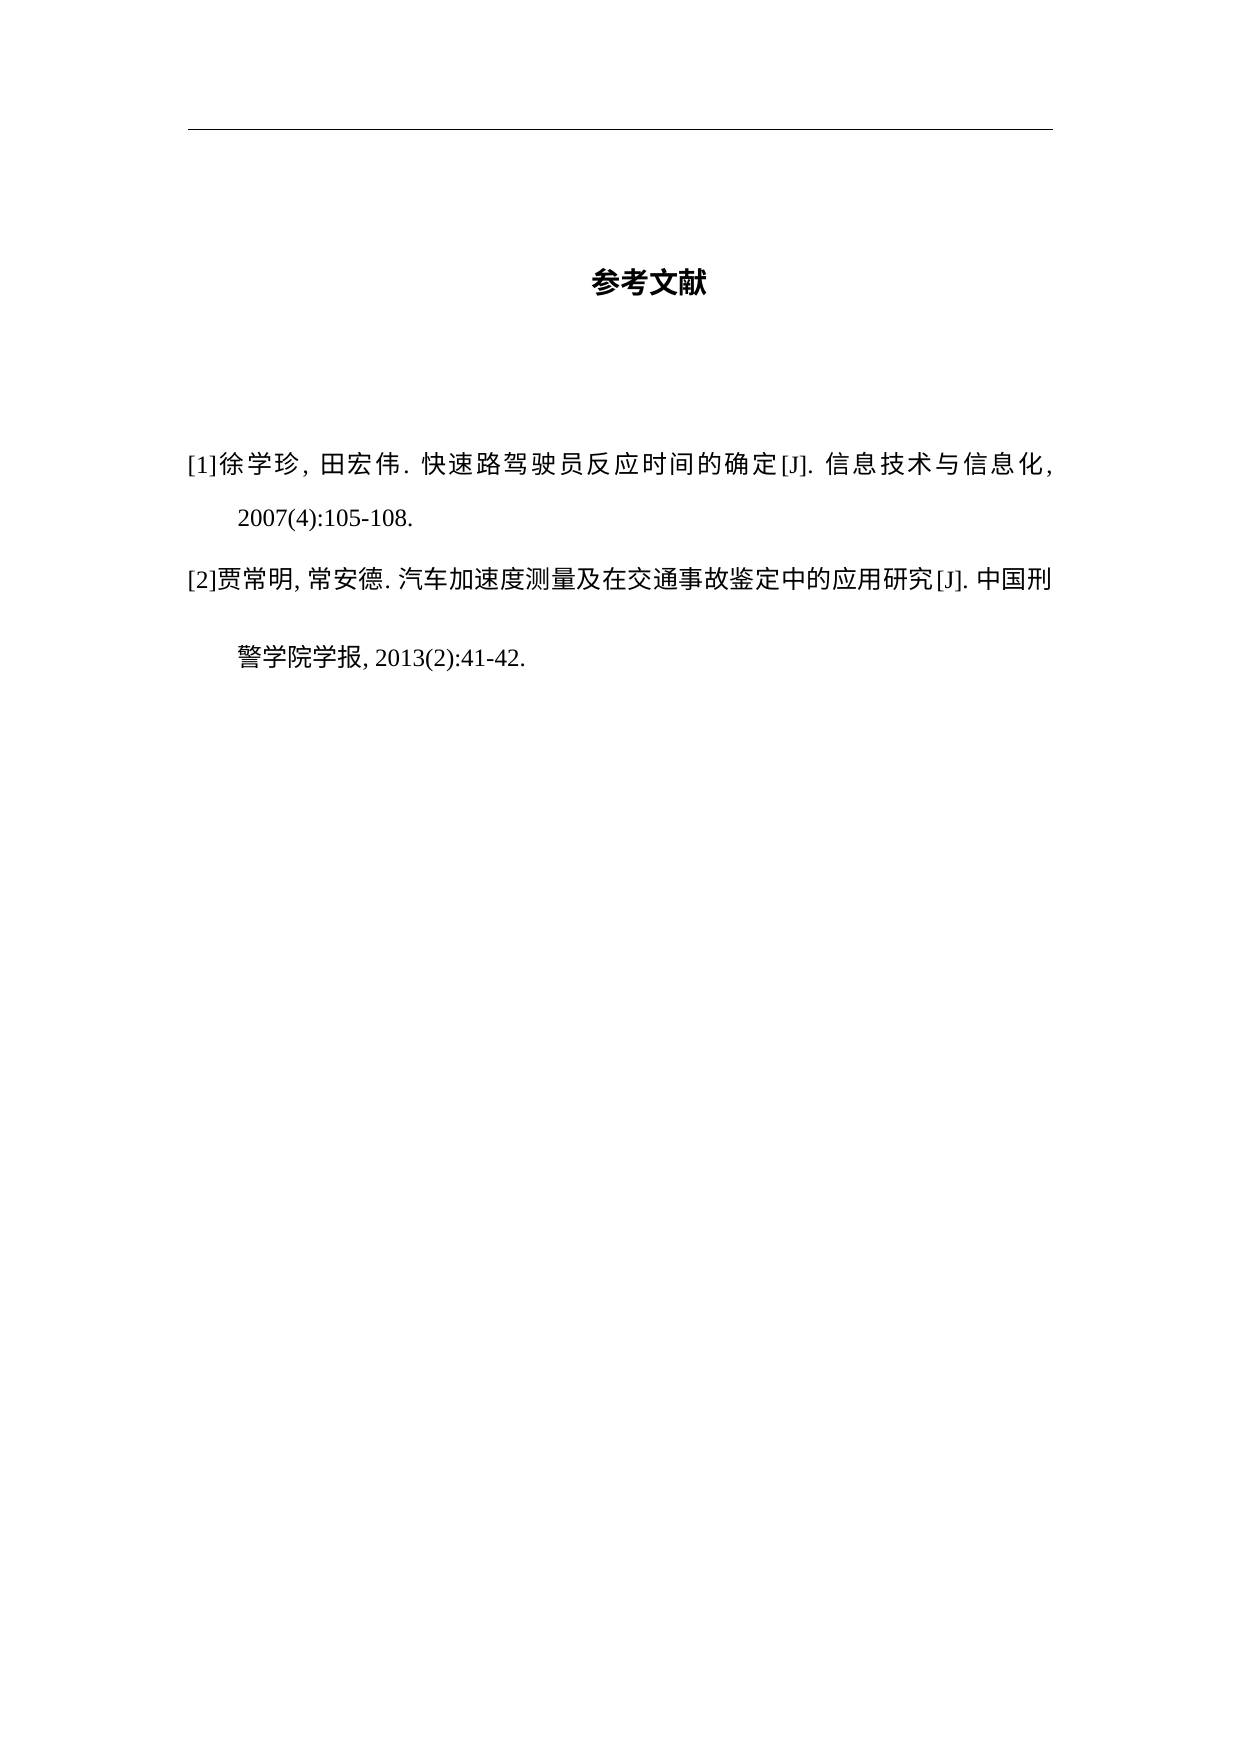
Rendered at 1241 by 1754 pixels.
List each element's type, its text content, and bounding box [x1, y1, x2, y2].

text 参考文献 [187, 248, 1053, 313]
text [2]贾常明, 常安德. 汽车加速度测量及在交通事故鉴定中的应用研究[J]. 中国刑警学院学报, 2013(2):41-42. [187, 545, 1053, 688]
text [1]徐学珍, 田宏伟. 快速路驾驶员反应时间的确定[J]. 信息技术与信息化, 2007(4):105-108. [187, 430, 1053, 534]
